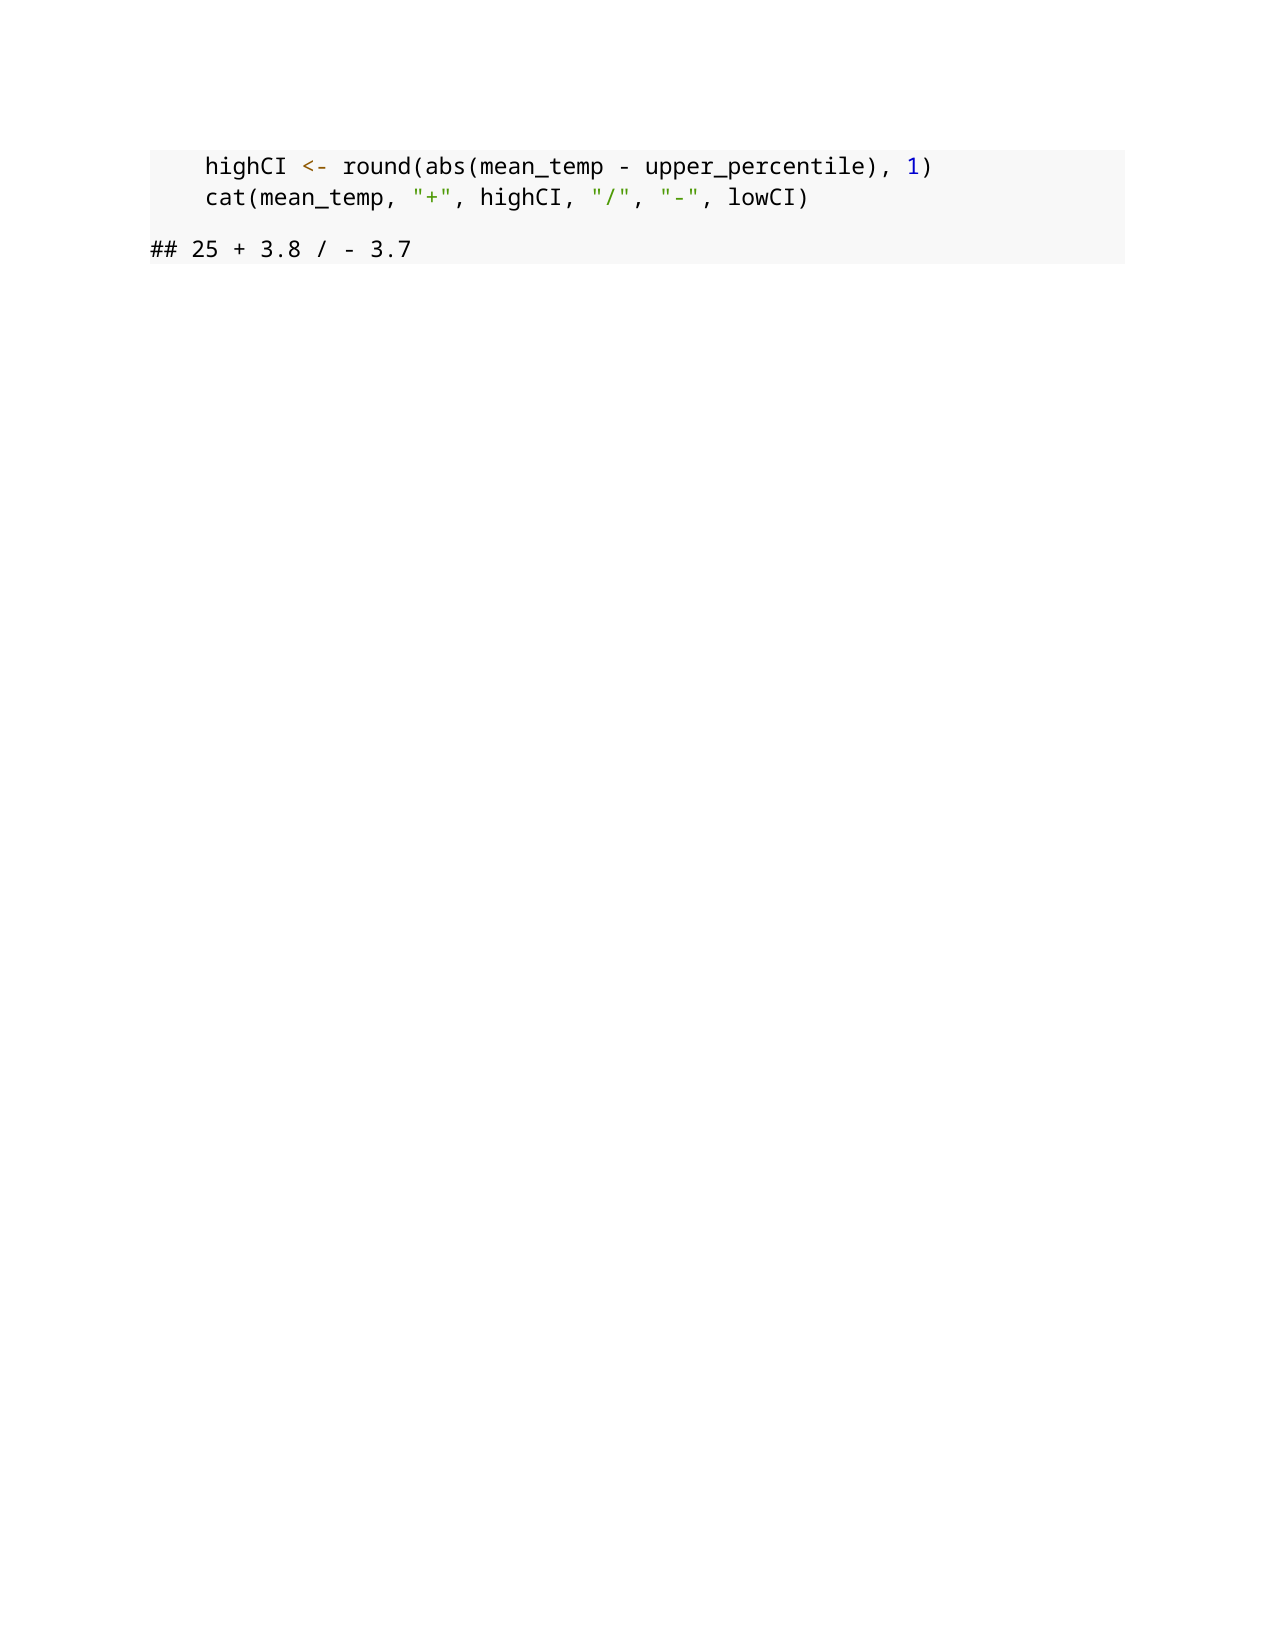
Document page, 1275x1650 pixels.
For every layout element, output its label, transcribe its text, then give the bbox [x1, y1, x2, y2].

text ## 25 + 3.8 / - 3.7 [150, 233, 1125, 264]
